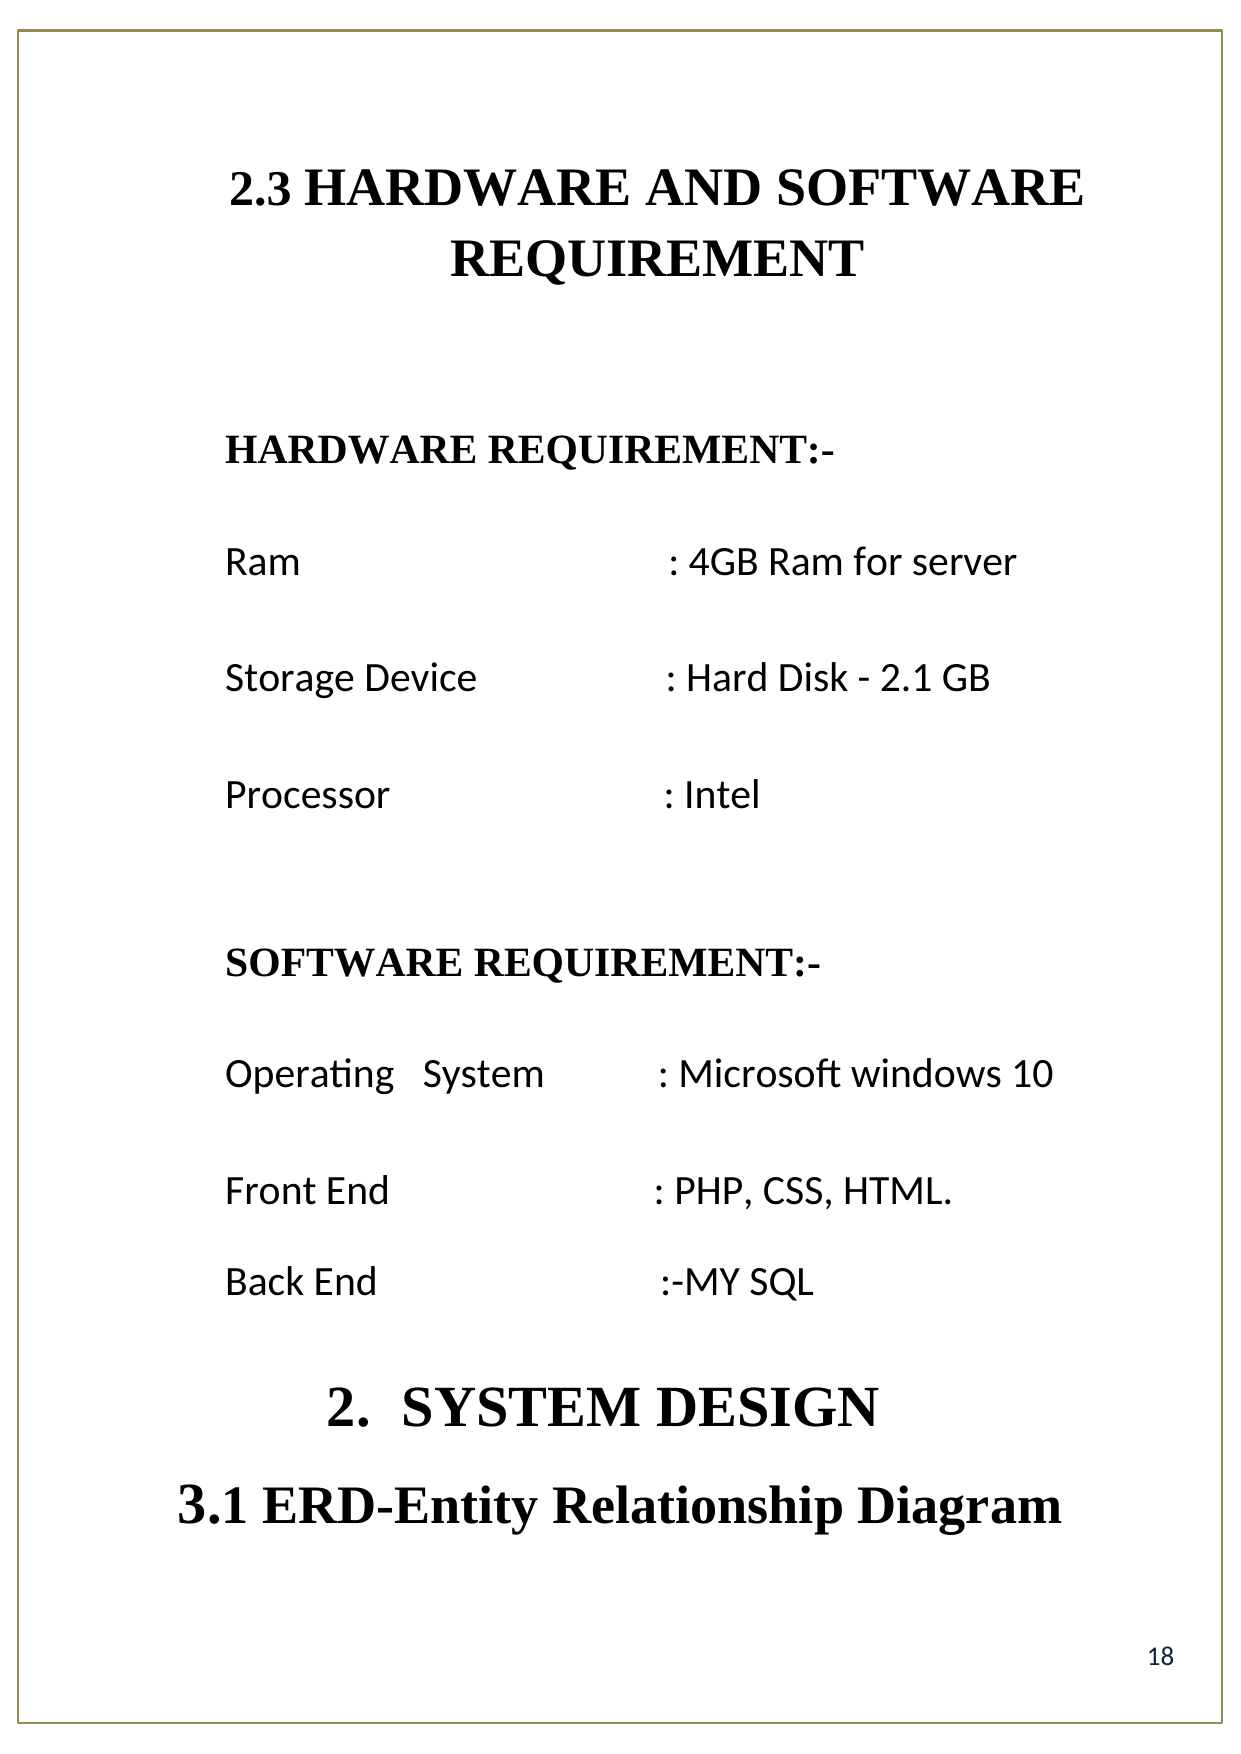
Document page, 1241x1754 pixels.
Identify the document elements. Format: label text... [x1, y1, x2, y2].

text 3.1 ERD-Entity Relationship Diagram [150, 1469, 1090, 1537]
list SYSTEM DESIGN [327, 1372, 1090, 1439]
list 2.3 HARDWARE AND SOFTWARE [225, 154, 1090, 217]
list HARDWARE REQUIREMENT:- [225, 424, 1090, 472]
list Ram : 4GB Ram for server [225, 534, 1090, 585]
list Front End : PHP, CSS, HTML. [225, 1164, 1090, 1215]
list Processor : Intel [225, 768, 1090, 819]
list REQUIREMENT [225, 226, 1090, 288]
list SOFTWARE REQUIREMENT:- [225, 937, 1090, 985]
list Storage Device : Hard Disk - 2.1 GB [225, 651, 1090, 702]
list Back End :-MY SQL [225, 1255, 1090, 1306]
list Operating System : Microsoft windows 10 [225, 1047, 1090, 1098]
